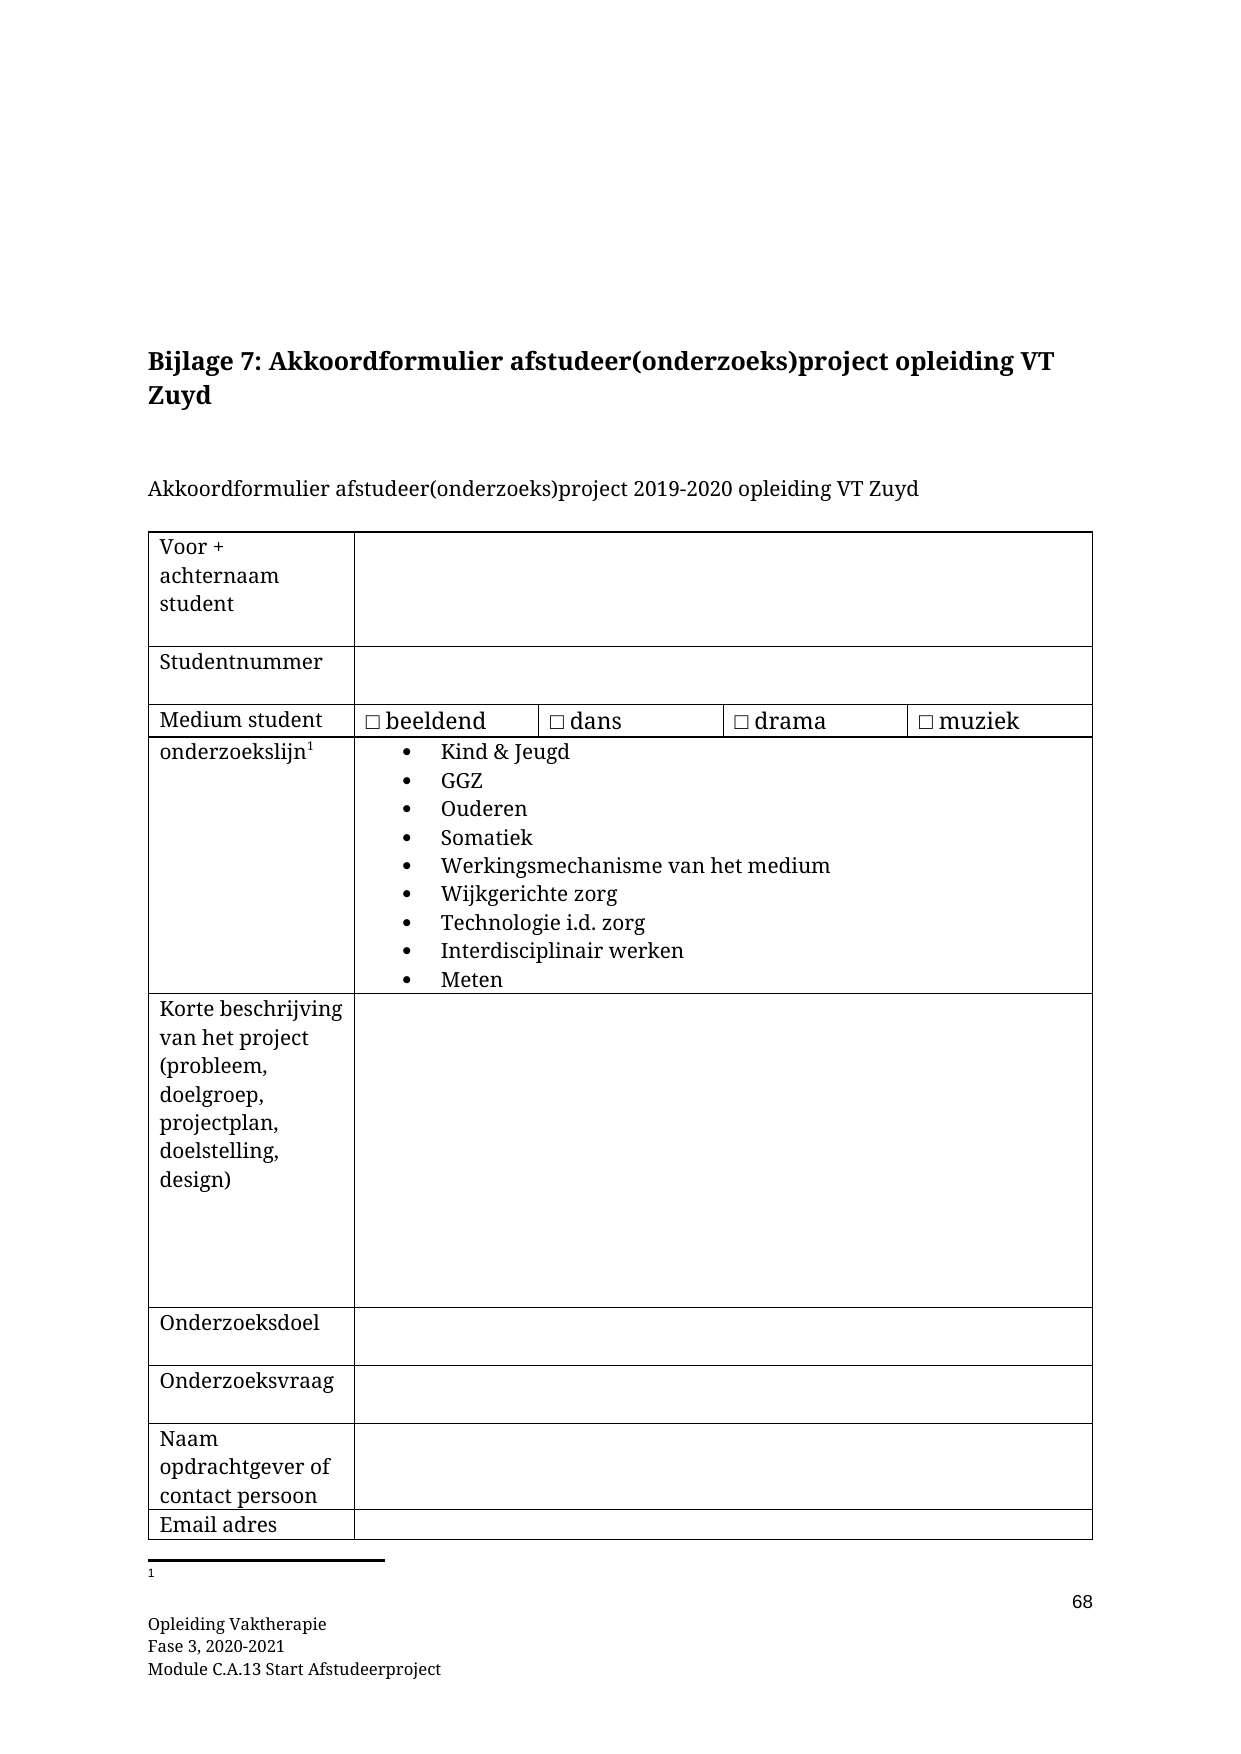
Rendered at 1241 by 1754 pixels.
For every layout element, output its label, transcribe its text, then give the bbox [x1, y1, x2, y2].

table_cell □ muziek [908, 705, 1092, 736]
table_cell Onderzoeksvraag [149, 1366, 354, 1423]
table_header [355, 533, 1092, 646]
subtitle Bijlage 7: Akkoordformulier afstudeer(onderzoeks)project opleiding VT Zuyd [148, 343, 1093, 411]
table_cell Naam opdrachtgever of contact persoon [149, 1424, 354, 1509]
table_cell [355, 1308, 1092, 1365]
table_cell Studentnummer [149, 647, 354, 704]
table_header Voor + achternaam student [149, 533, 354, 646]
table_cell □ dans [539, 705, 723, 736]
table_cell [355, 647, 1092, 704]
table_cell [149, 1510, 354, 1539]
table_cell □ beeldend [355, 705, 538, 736]
table_cell [355, 994, 1092, 1307]
text Akkoordformulier afstudeer(onderzoeks)project 2019-2020 opleiding VT Zuyd [148, 474, 1093, 503]
table_cell Medium student [149, 705, 354, 736]
table_cell [355, 1366, 1092, 1423]
table_cell onderzoekslijn [149, 738, 354, 993]
table_cell □ drama [724, 705, 907, 736]
table_cell Korte beschrijving van het project (probleem, doelgroep, projectplan, doelstelling, design) [149, 994, 354, 1307]
table_cell Onderzoeksdoel [149, 1308, 354, 1365]
table_cell [355, 1510, 1092, 1539]
table_cell [355, 1424, 1092, 1509]
table_cell Kind & Jeugd GGZ Ouderen Somatiek Werkingsmechanisme van het medium Wijkgerichte zorg Technologie i.d. zorg Interdisciplinair werken Meten [355, 738, 1092, 993]
